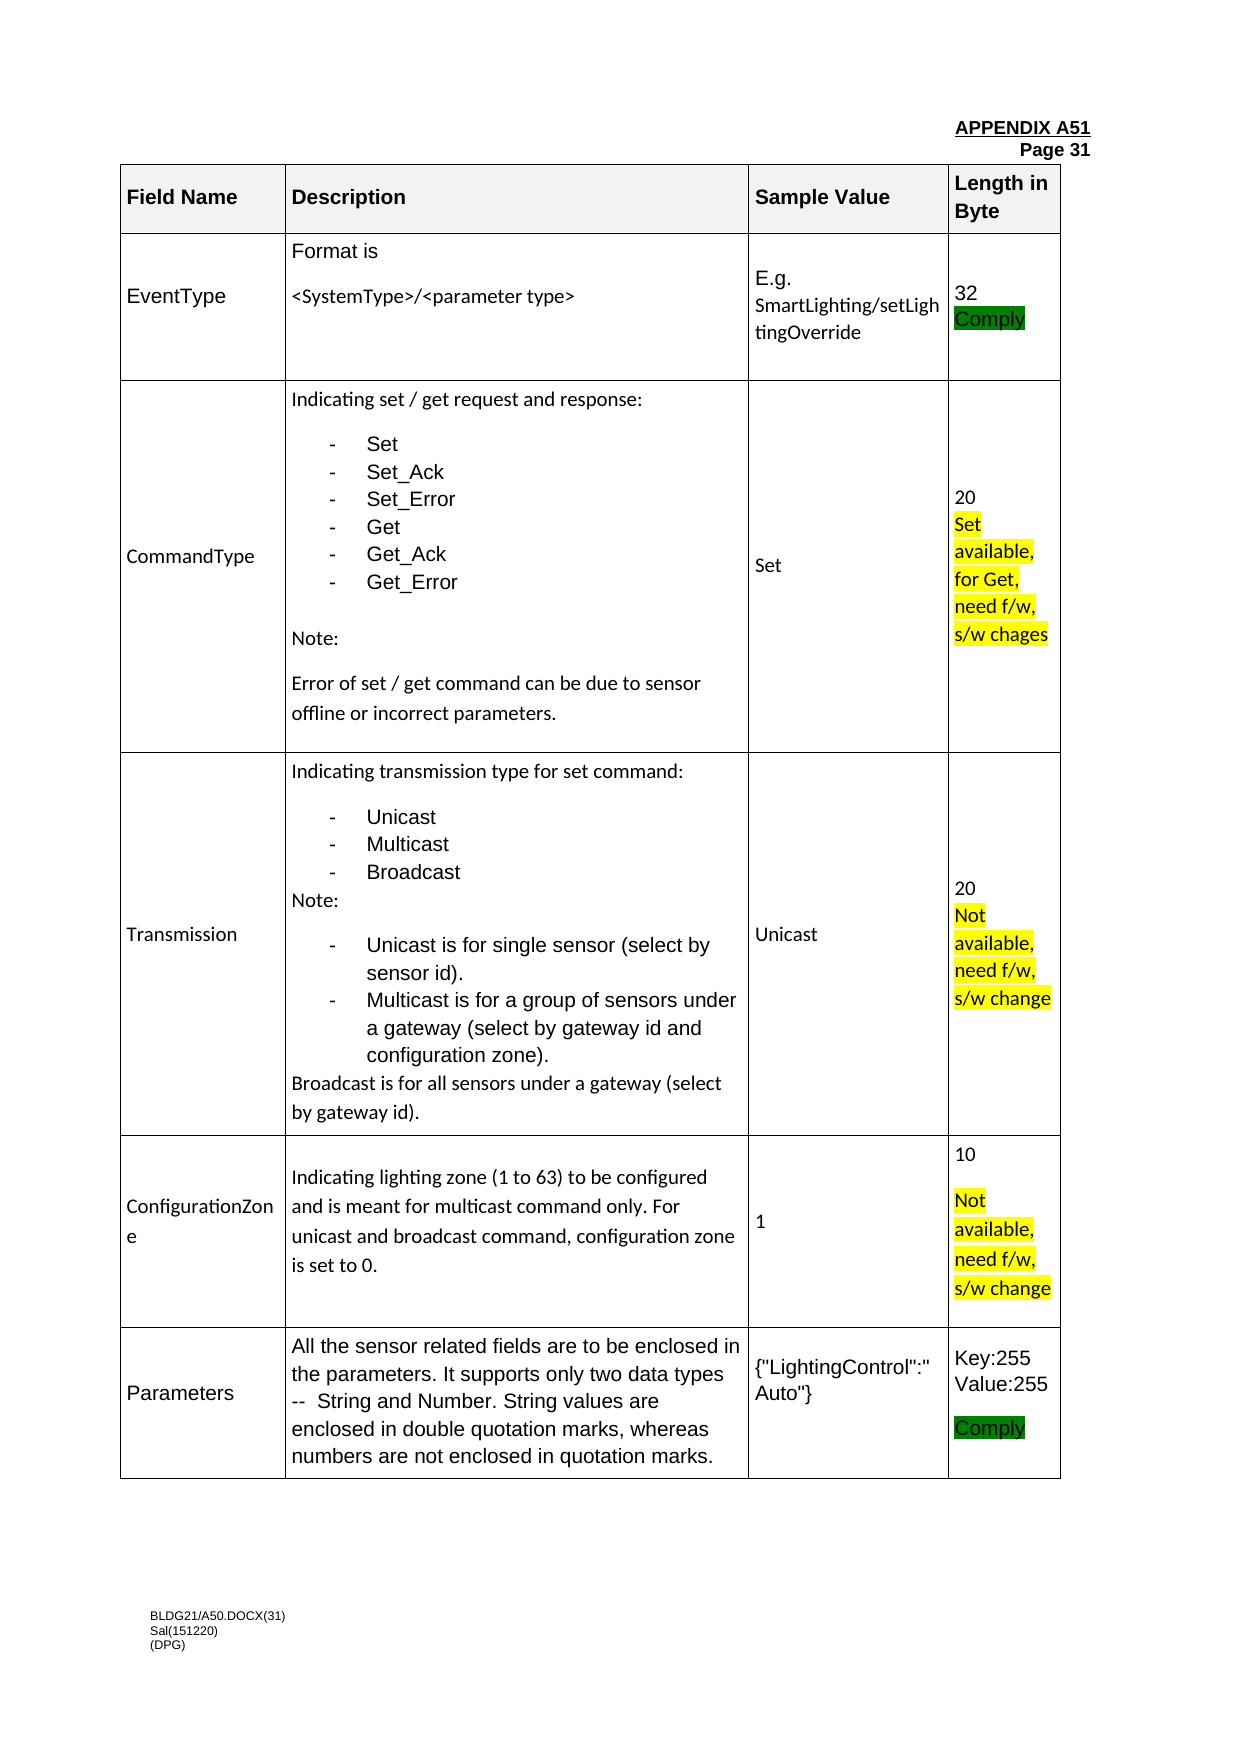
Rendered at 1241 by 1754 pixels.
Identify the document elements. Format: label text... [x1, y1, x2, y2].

table_cell Set [749, 381, 948, 752]
table_cell Key:255 Value:255 Comply [949, 1328, 1060, 1478]
table_cell E.g. SmartLighting/setLightingOverride [749, 234, 948, 379]
table_cell Format is <SystemType>/<parameter type> [286, 234, 748, 379]
table_cell All the sensor related fields are to be enclosed in the parameters. It supports only two data types -- String and Number. String values are enclosed in double quotation marks, whereas numbers are not enclosed in quotation marks. [286, 1328, 748, 1478]
table_cell Unicast [749, 753, 948, 1135]
table_header Length in Byte [949, 165, 1060, 232]
table_cell ConfigurationZone [121, 1136, 285, 1327]
table_cell 1 [749, 1136, 948, 1327]
table_header Description [286, 165, 748, 232]
table_cell Transmission [121, 753, 285, 1135]
table_cell Indicating set / get request and response: Set Set_Ack Set_Error Get Get_Ack Get_Error Note: Error of set / get command can be due to sensor offline or incorrect parameters. [286, 381, 748, 752]
table_header Sample Value [749, 165, 948, 232]
table_cell EventType [121, 234, 285, 379]
table_cell 10 Not available, need f/w, s/w change [949, 1136, 1060, 1327]
table_cell {"LightingControl":"Auto"} [749, 1328, 948, 1478]
table_cell Parameters [121, 1328, 285, 1478]
table_cell Indicating transmission type for set command: Unicast Multicast Broadcast Note: Unicast is for single sensor (select by sensor id). Multicast is for a group of sensors under a gateway (select by gateway id and configuration zone). Broadcast is for all sensors under a gateway (select by gateway id). [286, 753, 748, 1135]
table_cell Indicating lighting zone (1 to 63) to be configured and is meant for multicast command only. For unicast and broadcast command, configuration zone is set to 0. [286, 1136, 748, 1327]
table_header Field Name [121, 165, 285, 232]
table_cell 32 Comply [949, 234, 1060, 379]
table_cell 20 Set available, for Get, need f/w, s/w chages [949, 381, 1060, 752]
table_cell 20 Not available, need f/w, s/w change [949, 753, 1060, 1135]
table_cell CommandType [121, 381, 285, 752]
